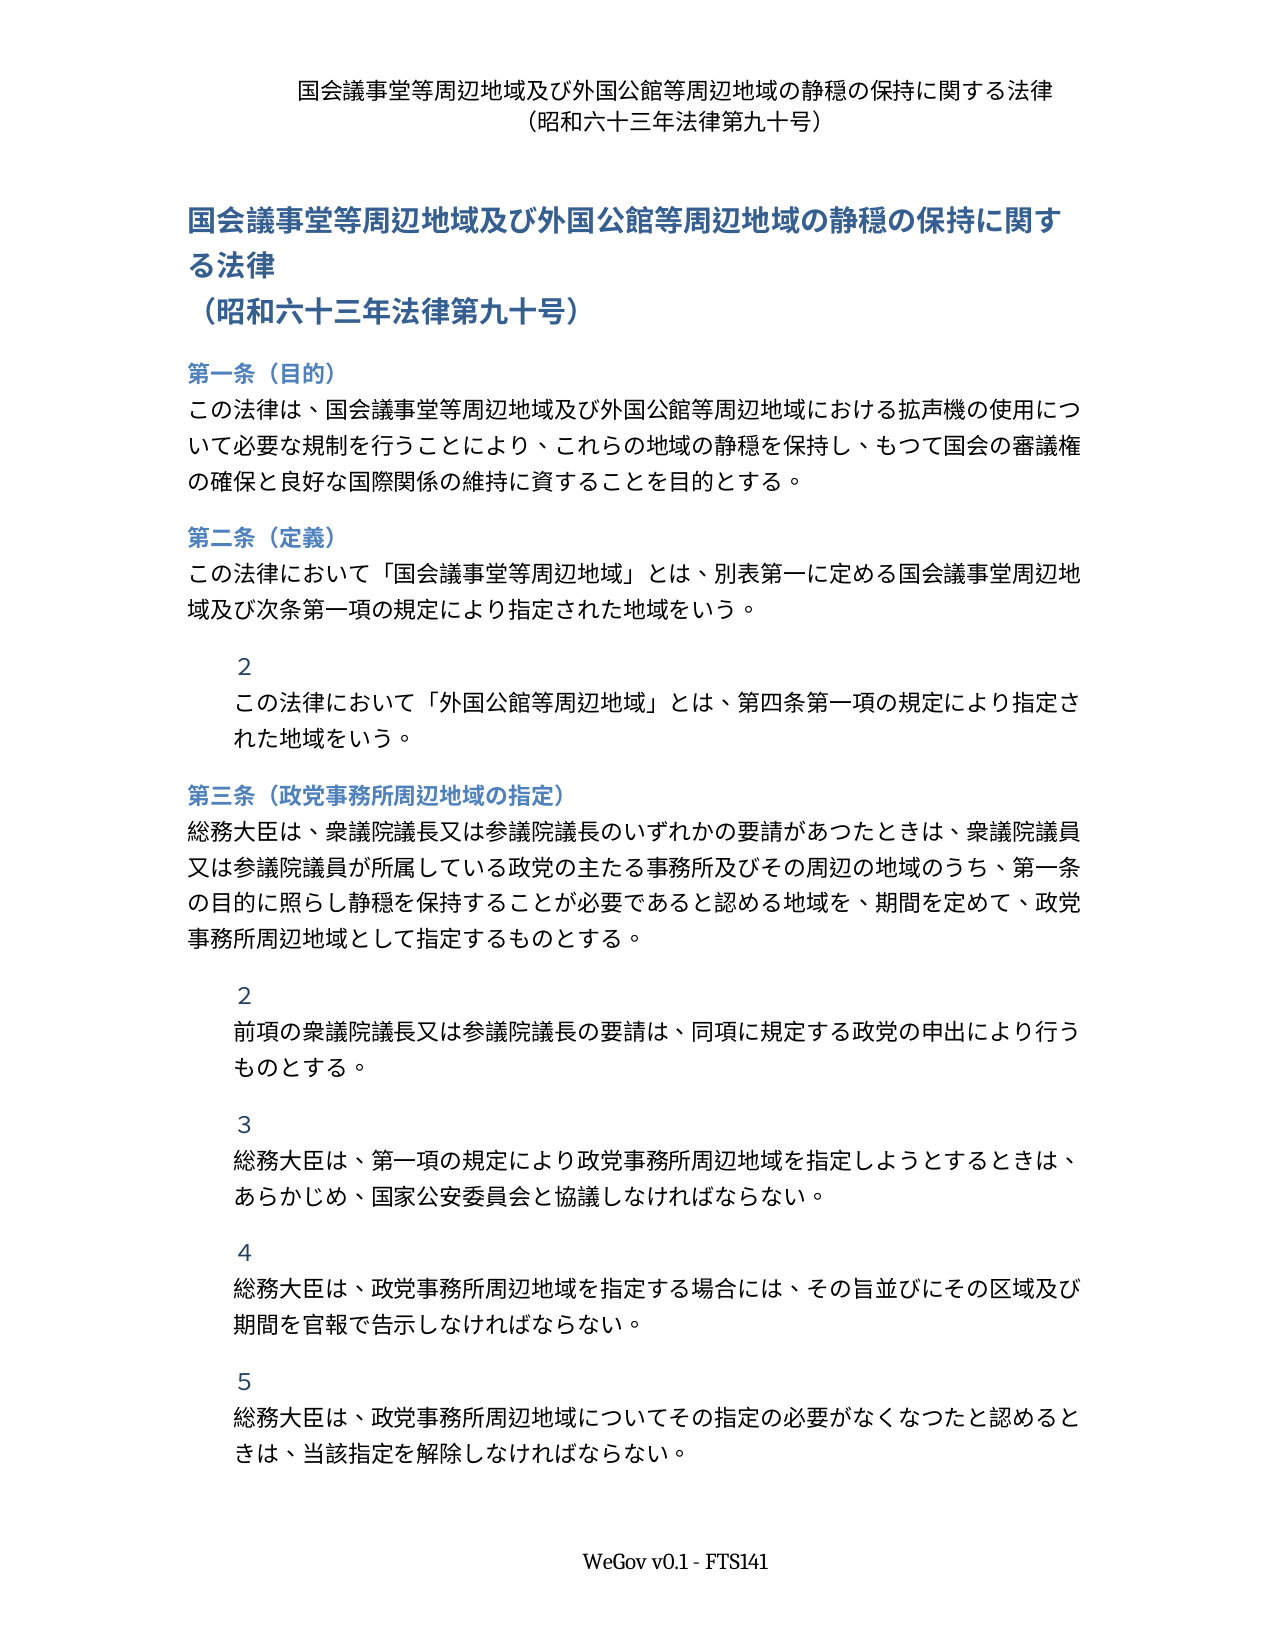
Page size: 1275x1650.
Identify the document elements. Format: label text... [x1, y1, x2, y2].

text この法律において「外国公館等周辺地域」とは、第四条第一項の規定により指定された地域をいう。 [233, 687, 1087, 754]
text この法律において「国会議事堂等周辺地域」とは、別表第一に定める国会議事堂周辺地域及び次条第一項の規定により指定された地域をいう。 [187, 558, 1087, 625]
subtitle ４ [233, 1237, 1087, 1269]
subtitle 第二条（定義） [187, 522, 1087, 553]
subtitle 国会議事堂等周辺地域及び外国公館等周辺地域の静穏の保持に関する法律 （昭和六十三年法律第九十号） [187, 200, 1087, 331]
subtitle ５ [233, 1366, 1087, 1397]
text 前項の衆議院議長又は参議院議長の要請は、同項に規定する政党の申出により行うものとする。 [233, 1016, 1087, 1083]
text 総務大臣は、衆議院議長又は参議院議長のいずれかの要請があつたときは、衆議院議員又は参議院議員が所属している政党の主たる事務所及びその周辺の地域のうち、第一条の目的に照らし静穏を保持することが必要であると認める地域を、期間を定めて、政党事務所周辺地域として指定するものとする。 [187, 816, 1087, 954]
subtitle ３ [233, 1109, 1087, 1140]
subtitle ２ [233, 651, 1087, 682]
subtitle ２ [233, 980, 1087, 1011]
text この法律は、国会議事堂等周辺地域及び外国公館等周辺地域における拡声機の使用について必要な規制を行うことにより、これらの地域の静穏を保持し、もつて国会の審議権の確保と良好な国際関係の維持に資することを目的とする。 [187, 394, 1087, 497]
subtitle 第三条（政党事務所周辺地域の指定） [187, 779, 1087, 811]
text 総務大臣は、政党事務所周辺地域を指定する場合には、その旨並びにその区域及び期間を官報で告示しなければならない。 [233, 1273, 1087, 1341]
subtitle 第一条（目的） [187, 358, 1087, 389]
text 総務大臣は、政党事務所周辺地域についてその指定の必要がなくなつたと認めるときは、当該指定を解除しなければならない。 [233, 1402, 1087, 1469]
text 総務大臣は、第一項の規定により政党事務所周辺地域を指定しようとするときは、あらかじめ、国家公安委員会と協議しなければならない。 [233, 1145, 1087, 1212]
